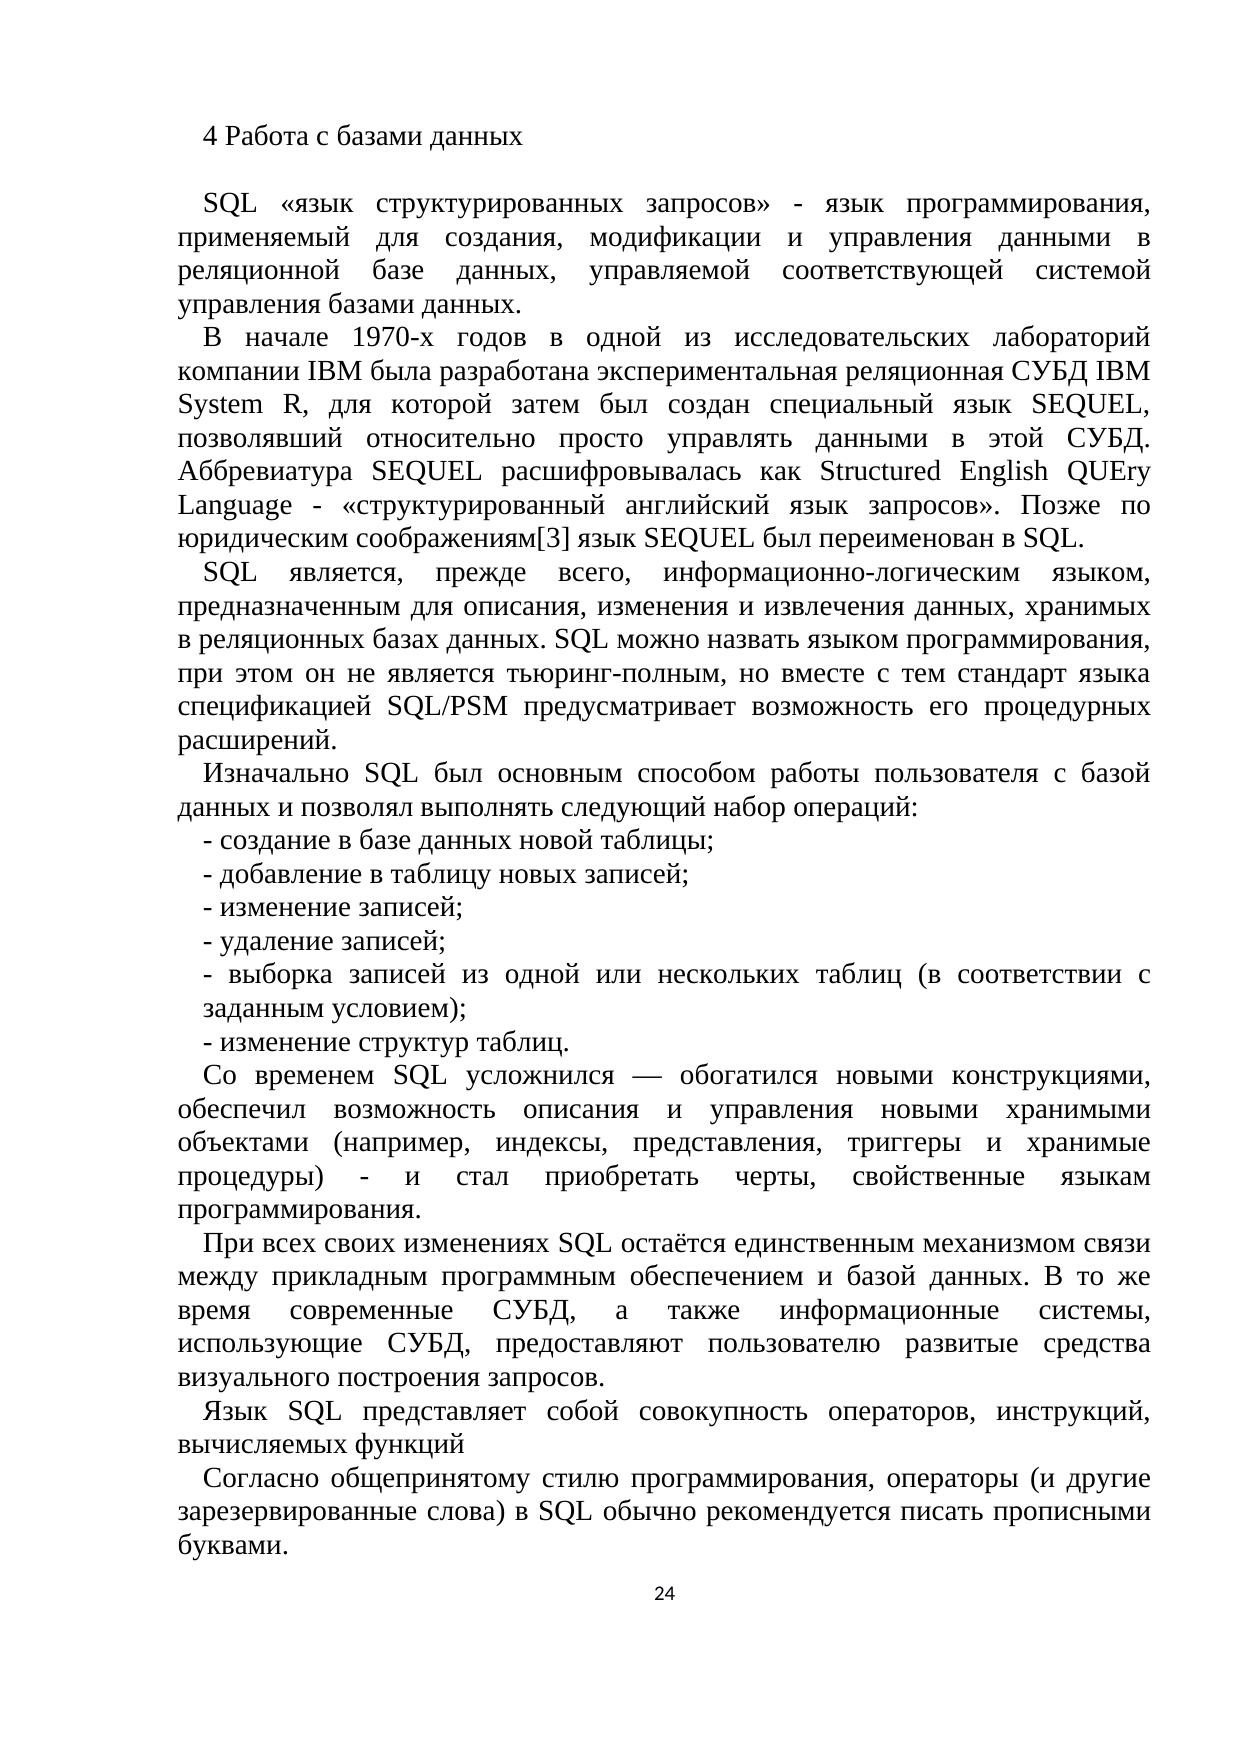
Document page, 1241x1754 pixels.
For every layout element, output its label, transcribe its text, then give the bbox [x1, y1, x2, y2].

text - выборка записей из одной или нескольких таблиц (в соответствии с заданным условием); [203, 957, 1152, 1024]
text В начале 1970-х годов в одной из исследовательских лабораторий компании IBM была разработана экспериментальная реляционная СУБД IBM System R, для которой затем был создан специальный язык SEQUEL, позволявший относительно просто управлять данными в этой СУБД. Аббревиатура SEQUEL расшифровывалась как Structured English QUEry Language - «структурированный английский язык запросов». Позже по юридическим соображениям[3] язык SEQUEL был переименован в SQL. [177, 319, 1152, 554]
text - создание в базе данных новой таблицы; [203, 822, 1152, 856]
text 4 Работа с базами данных [177, 118, 1152, 152]
text - удаление записей; [203, 923, 1152, 957]
text Изначально SQL был основным способом работы пользователя с базой данных и позволял выполнять следующий набор операций: [177, 755, 1152, 822]
text - изменение записей; [203, 889, 1152, 923]
text SQL является, прежде всего, информационно-логическим языком, предназначенным для описания, изменения и извлечения данных, хранимых в реляционных базах данных. SQL можно назвать языком программирования, при этом он не является тьюринг-полным, но вместе с тем стандарт языка спецификацией SQL/PSM предусматривает возможность его процедурных расширений. [177, 554, 1152, 755]
text Язык SQL представляет собой совокупность операторов, инструкций, вычисляемых функций [177, 1393, 1152, 1460]
text Согласно общепринятому стилю программирования, операторы (и другие зарезервированные слова) в SQL обычно рекомендуется писать прописными буквами. [177, 1460, 1152, 1560]
text - добавление в таблицу новых записей; [203, 856, 1152, 889]
text - изменение структур таблиц. [203, 1024, 1152, 1057]
text При всех своих изменениях SQL остаётся единственным механизмом связи между прикладным программным обеспечением и базой данных. В то же время современные СУБД, а также информационные системы, использующие СУБД, предоставляют пользователю развитые средства визуального построения запросов. [177, 1225, 1152, 1393]
text SQL «язык структурированных запросов» - язык программирования, применяемый для создания, модификации и управления данными в реляционной базе данных, управляемой соответствующей системой управления базами данных. [177, 185, 1152, 319]
text Со временем SQL усложнился — обогатился новыми конструкциями, обеспечил возможность описания и управления новыми хранимыми объектами (например, индексы, представления, триггеры и хранимые процедуры) - и стал приобретать черты, свойственные языкам программирования. [177, 1057, 1152, 1225]
